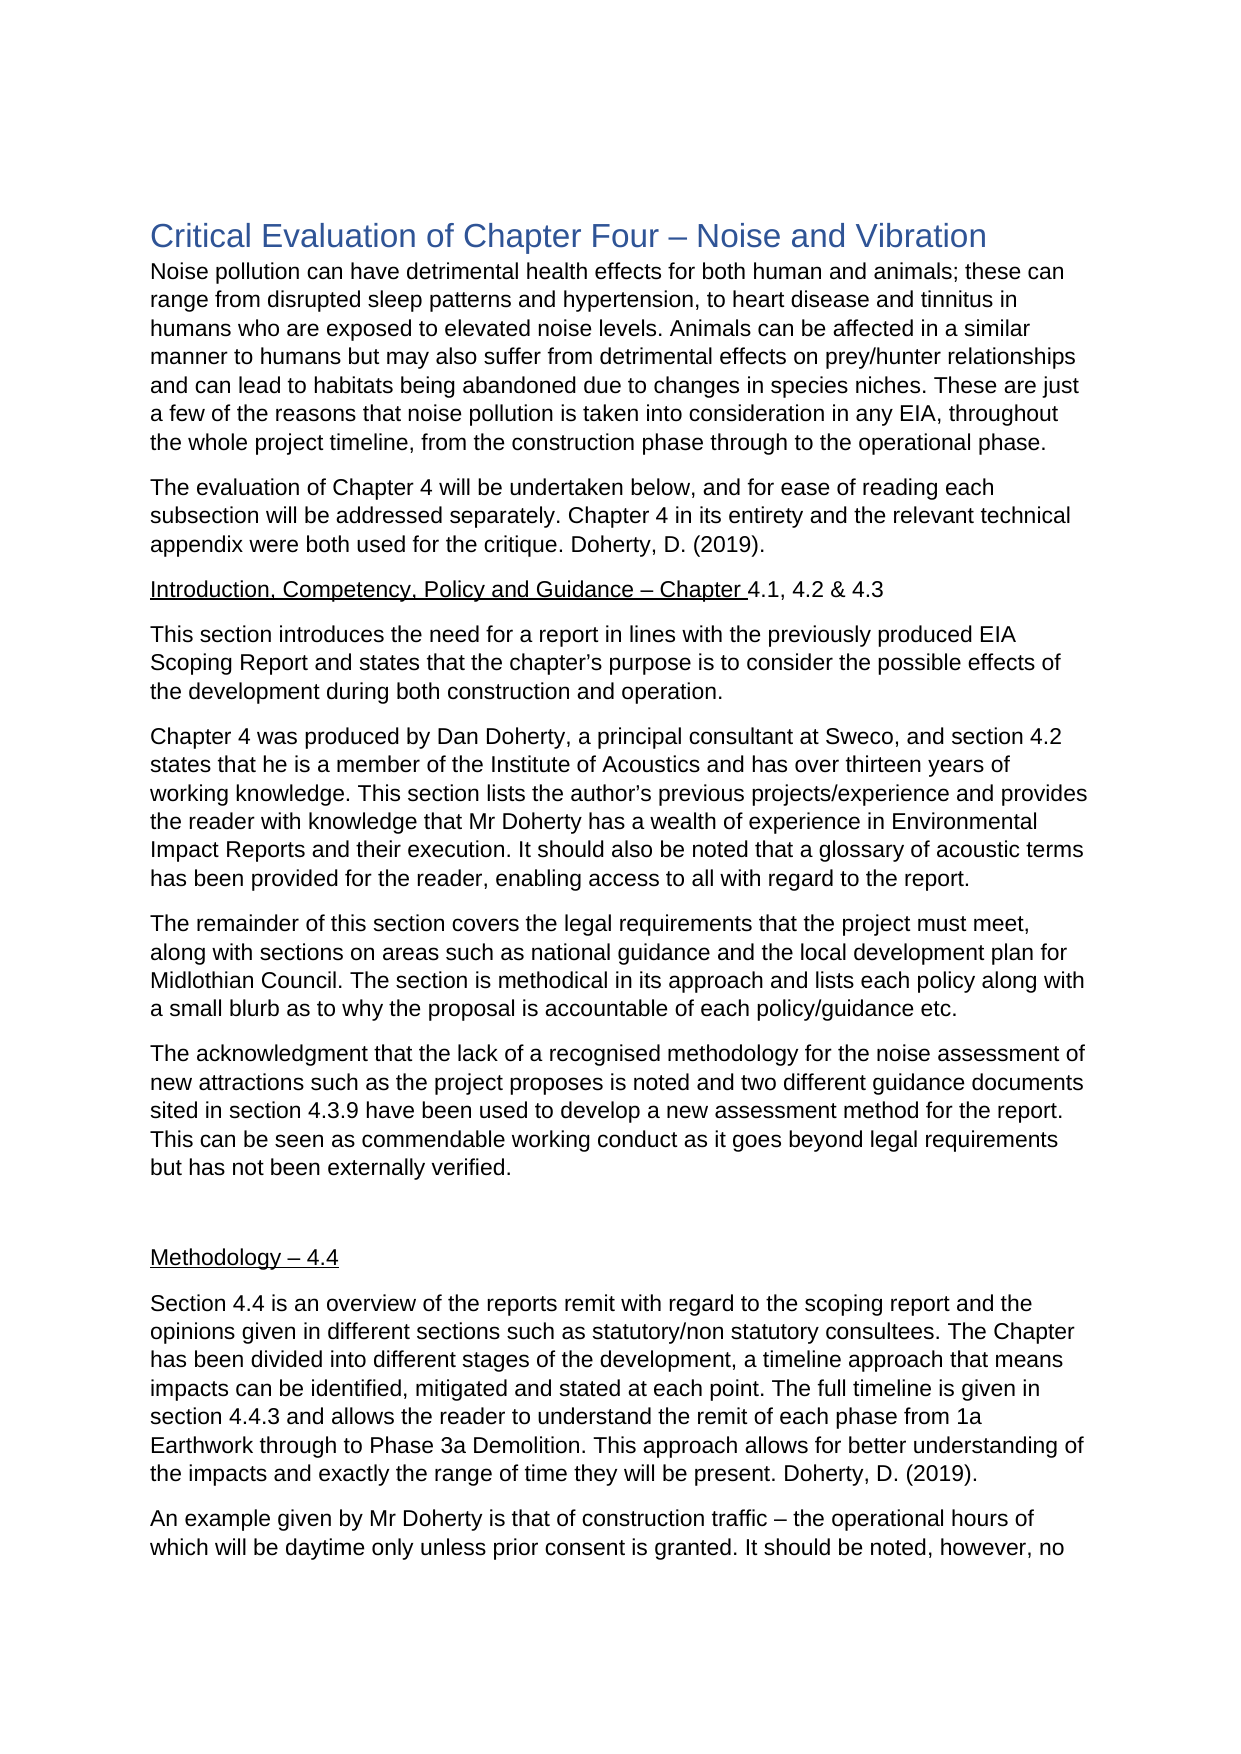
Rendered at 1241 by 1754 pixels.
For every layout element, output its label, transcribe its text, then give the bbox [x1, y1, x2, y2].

text Chapter 4 was produced by Dan Doherty, a principal consultant at Sweco, and section 4.2 states that he is a member of the Institute of Acoustics and has over thirteen years of working knowledge. This section lists the author’s previous projects/experience and provides the reader with knowledge that Mr Doherty has a wealth of experience in Environmental Impact Reports and their execution. It should also be noted that a glossary of acoustic terms has been provided for the reader, enabling access to all with regard to the report. [150, 723, 1090, 891]
text Methodology – 4.4 [150, 1244, 1090, 1271]
text Introduction, Competency, Policy and Guidance – Chapter 4.1, 4.2 & 4.3 [150, 576, 1090, 602]
text The evaluation of Chapter 4 will be undertaken below, and for ease of reading each subsection will be addressed separately. Chapter 4 in its entirety and the relevant technical appendix were both used for the critique. Doherty, D. (2019). [150, 474, 1090, 557]
text This section introduces the need for a report in lines with the previously produced EIA Scoping Report and states that the chapter’s purpose is to consider the possible effects of the development during both construction and operation. [150, 621, 1090, 704]
text The acknowledgment that the lack of a recognised methodology for the noise assessment of new attractions such as the project proposes is noted and two different guidance documents sited in section 4.3.9 have been used to develop a new assessment method for the report. This can be seen as commendable working conduct as it goes beyond legal requirements but has not been externally verified. [150, 1040, 1090, 1181]
text Section 4.4 is an overview of the reports remit with regard to the scoping report and the opinions given in different sections such as statutory/non statutory consultees. The Chapter has been divided into different stages of the development, a timeline approach that means impacts can be identified, mitigated and stated at each point. The full timeline is given in section 4.4.3 and allows the reader to understand the remit of each phase from 1a Earthwork through to Phase 3a Demolition. This approach allows for better understanding of the impacts and exactly the range of time they will be present. Doherty, D. (2019). [150, 1289, 1090, 1486]
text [150, 1505, 1090, 1560]
text The remainder of this section covers the legal requirements that the project must meet, along with sections on areas such as national guidance and the local development plan for Midlothian Council. The section is methodical in its approach and lists each policy along with a small blurb as to why the proposal is accountable of each policy/guidance etc. [150, 910, 1090, 1022]
text Noise pollution can have detrimental health effects for both human and animals; these can range from disrupted sleep patterns and hypertension, to heart disease and tinnitus in humans who are exposed to elevated noise levels. Animals can be affected in a similar manner to humans but may also suffer from detrimental effects on prey/hunter relationships and can lead to habitats being abandoned due to changes in species niches. These are just a few of the reasons that noise pollution is taken into consideration in any EIA, throughout the whole project timeline, from the construction phase through to the operational phase. [150, 258, 1090, 455]
subtitle Critical Evaluation of Chapter Four – Noise and Vibration [150, 216, 1090, 255]
